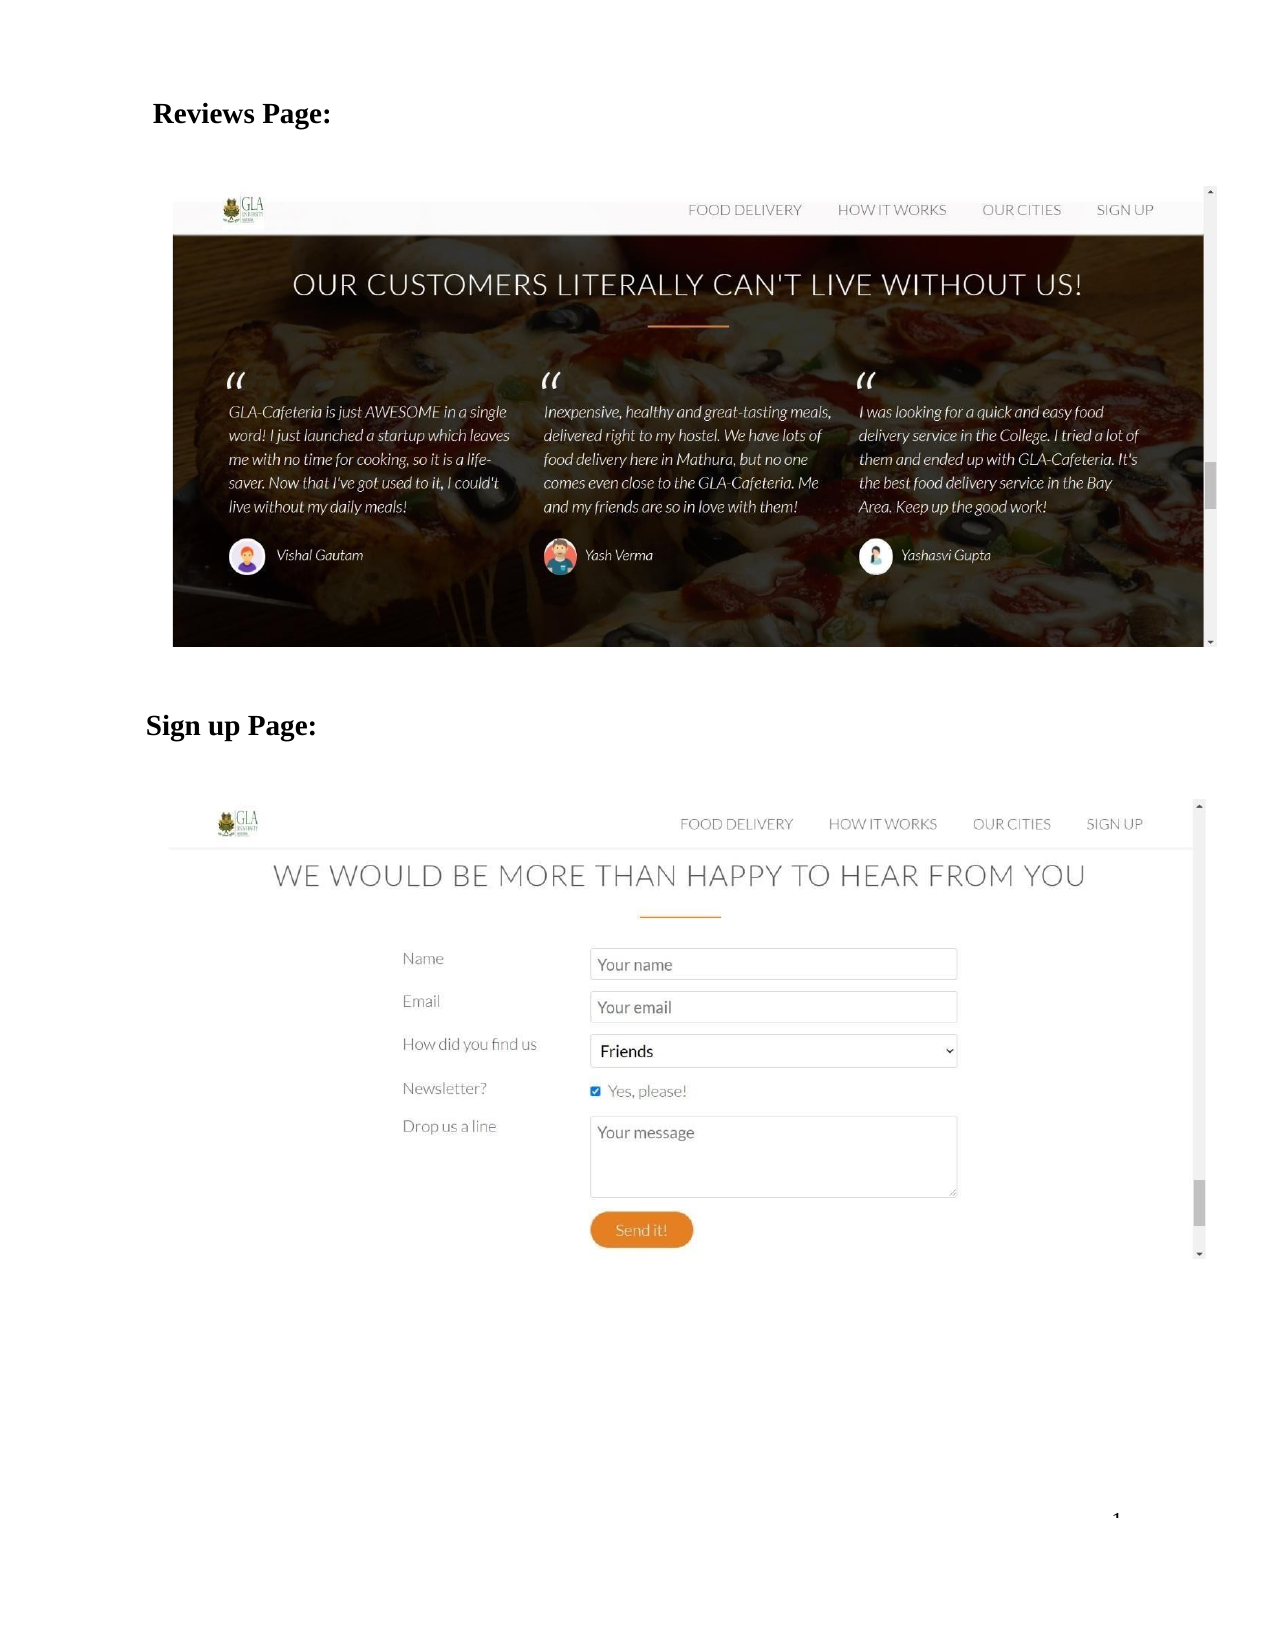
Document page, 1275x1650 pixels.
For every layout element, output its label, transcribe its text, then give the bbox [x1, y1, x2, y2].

picture [168, 799, 1206, 1259]
text Reviews Page: [153, 96, 1275, 130]
picture [172, 186, 1217, 647]
subtitle Sign up Page: [146, 708, 1275, 742]
